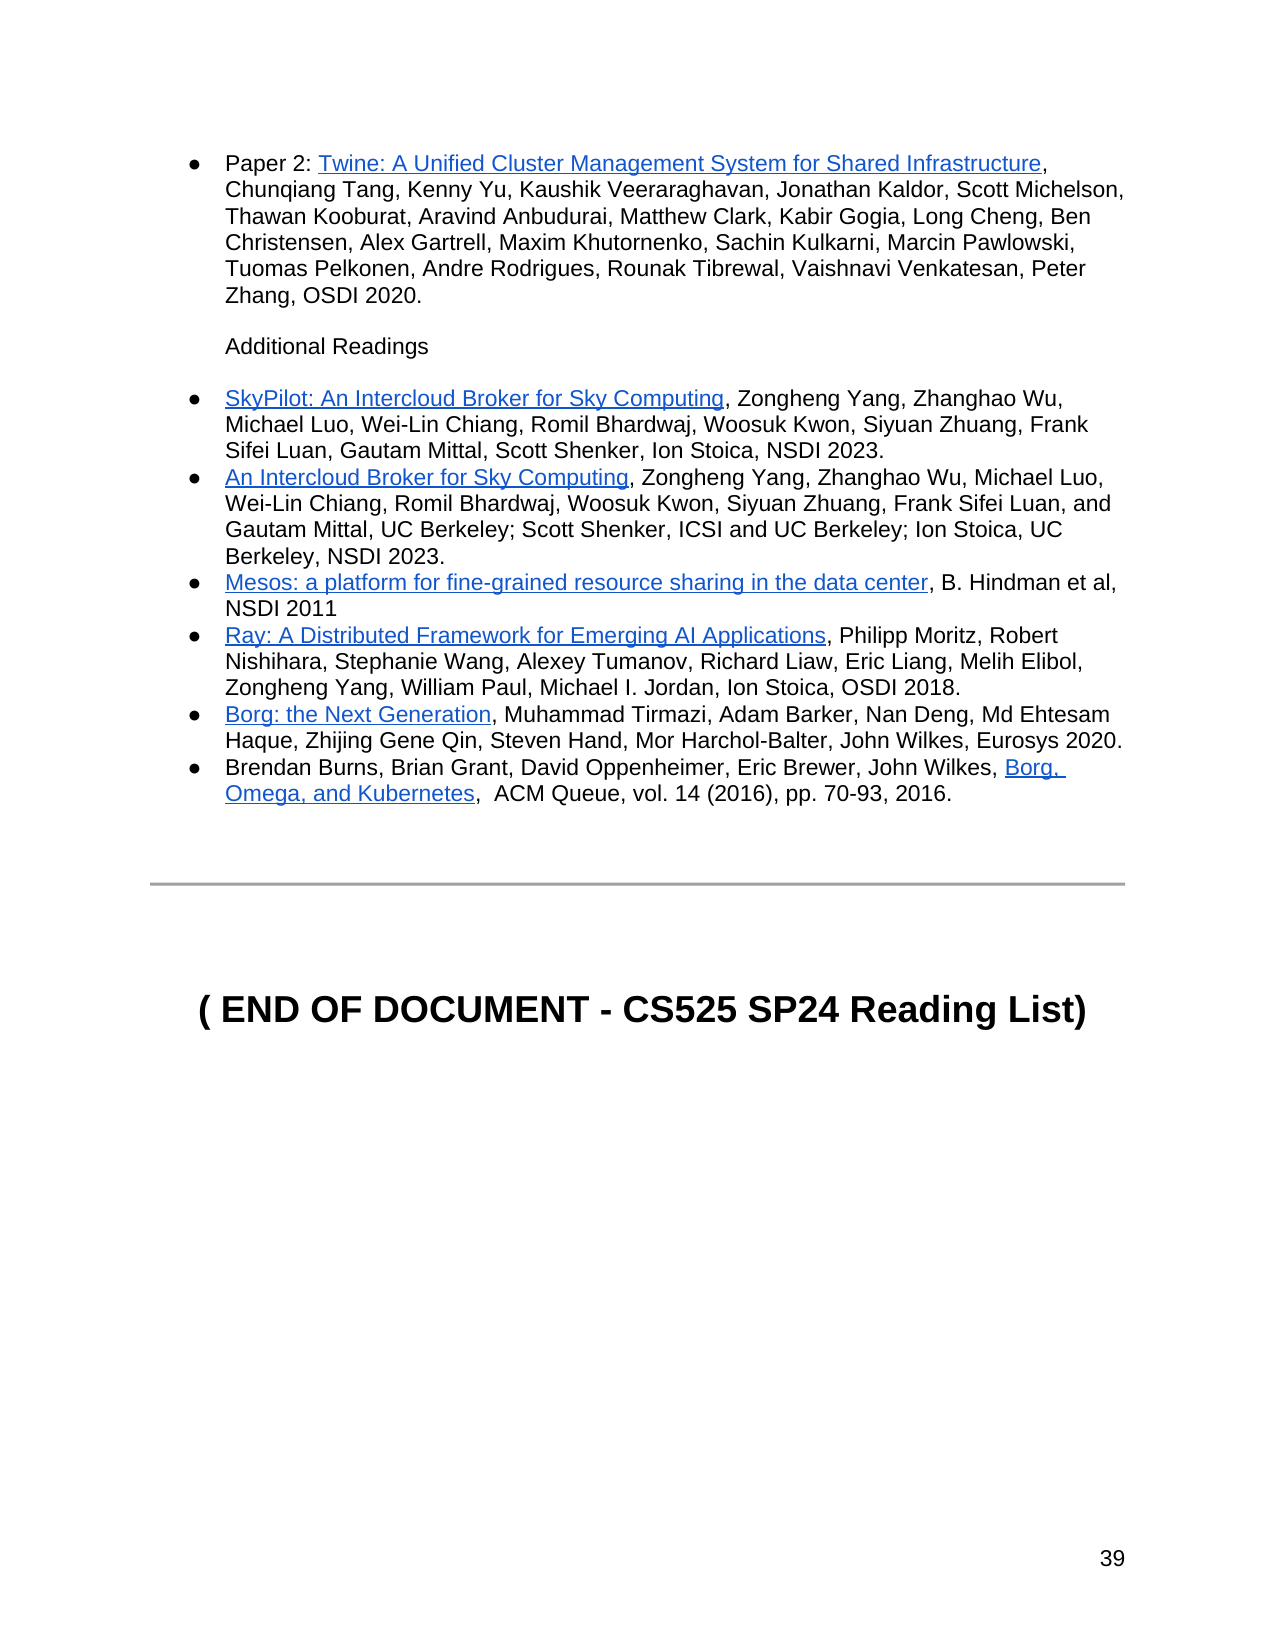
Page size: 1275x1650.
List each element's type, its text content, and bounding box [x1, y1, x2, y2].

list Paper 2: Twine: A Unified Cluster Management System for Shared Infrastructure, Chunqiang Tang, Kenny Yu, Kaushik Veeraraghavan, Jonathan Kaldor, Scott Michelson, Thawan Kooburat, Aravind Anbudurai, Matthew Clark, Kabir Gogia, Long Cheng, Ben Christensen, Alex Gartrell, Maxim Khutornenko, Sachin Kulkarni, Marcin Pawlowski, Tuomas Pelkonen, Andre Rodrigues, Rounak Tibrewal, Vaishnavi Venkatesan, Peter Zhang, OSDI 2020. [187, 150, 1125, 308]
list An Intercloud Broker for Sky Computing, Zongheng Yang, Zhanghao Wu, Michael Luo, Wei-Lin Chiang, Romil Bhardwaj, Woosuk Kwon, Siyuan Zhuang, Frank Sifei Luan, and Gautam Mittal, UC Berkeley; Scott Shenker, ICSI and UC Berkeley; Ion Stoica, UC Berkeley, NSDI 2023. [187, 463, 1125, 569]
list Mesos: a platform for fine-grained resource sharing in the data center, B. Hindman et al, NSDI 2011 [187, 569, 1125, 622]
list Ray: A Distributed Framework for Emerging AI Applications, Philipp Moritz, Robert Nishihara, Stephanie Wang, Alexey Tumanov, Richard Liaw, Eric Liang, Melih Elibol, Zongheng Yang, William Paul, Michael I. Jordan, Ion Stoica, OSDI 2018. [187, 622, 1125, 701]
text Additional Readings [225, 333, 1125, 359]
list Borg: the Next Generation, Muhammad Tirmazi, Adam Barker, Nan Deng, Md Ehtesam Haque, Zhijing Gene Qin, Steven Hand, Mor Harchol-Balter, John Wilkes, Eurosys 2020. [187, 701, 1125, 753]
list Brendan Burns, Brian Grant, David Oppenheimer, Eric Brewer, John Wilkes, Borg, Omega, and Kubernetes, ACM Queue, vol. 14 (2016), pp. 70-93, 2016. [187, 753, 1125, 806]
list SkyPilot: An Intercloud Broker for Sky Computing, Zongheng Yang, Zhanghao Wu, Michael Luo, Wei-Lin Chiang, Romil Bhardwaj, Woosuk Kwon, Siyuan Zhuang, Frank Sifei Luan, Gautam Mittal, Scott Shenker, Ion Stoica, NSDI 2023. [187, 384, 1125, 463]
text ( END OF DOCUMENT - CS525 SP24 Reading List) [150, 987, 1125, 1030]
